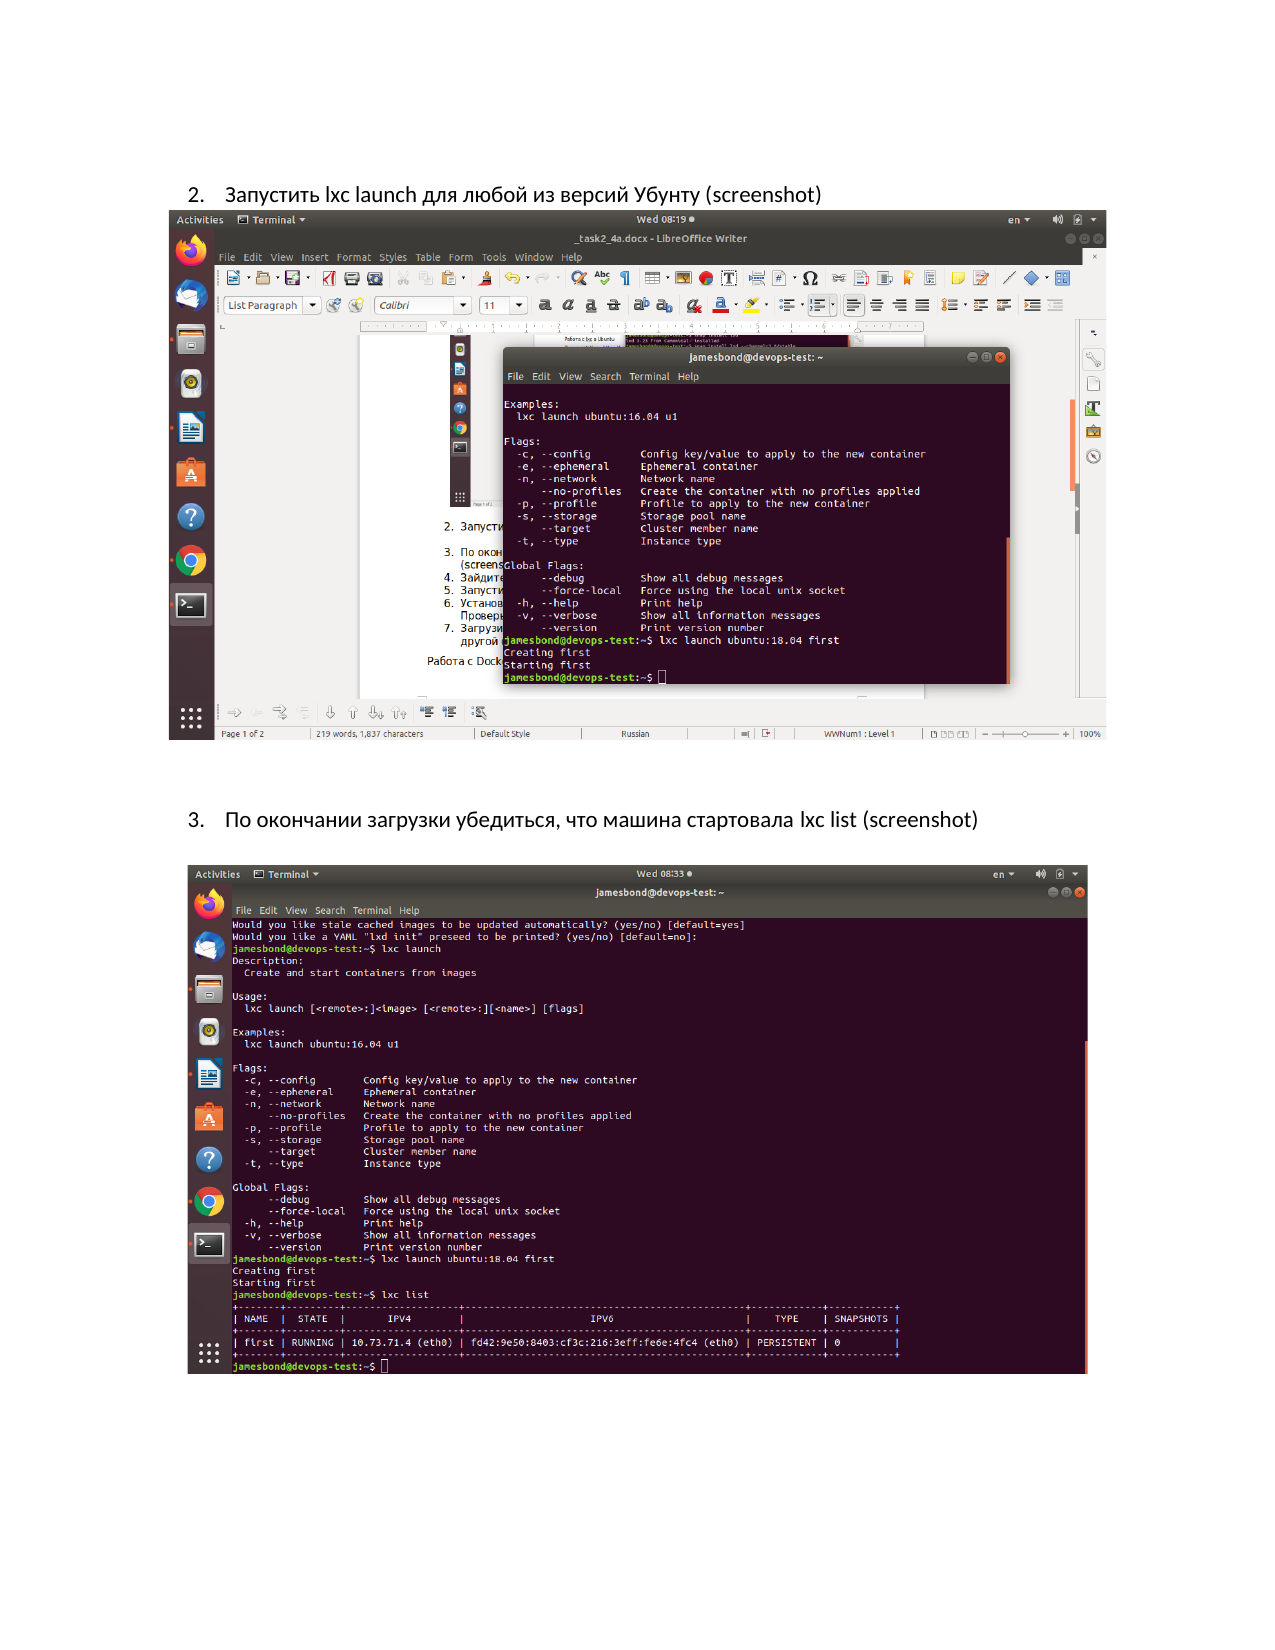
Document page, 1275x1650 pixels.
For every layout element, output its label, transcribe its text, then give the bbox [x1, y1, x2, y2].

list По окончании загрузки убедиться, что машина стартовала lxc list (screenshot) [187, 805, 1125, 833]
picture [187, 865, 1088, 1374]
picture [168, 210, 1107, 740]
list Запустить lxc launch для любой из версий Убунту (screenshot) [187, 180, 1125, 208]
